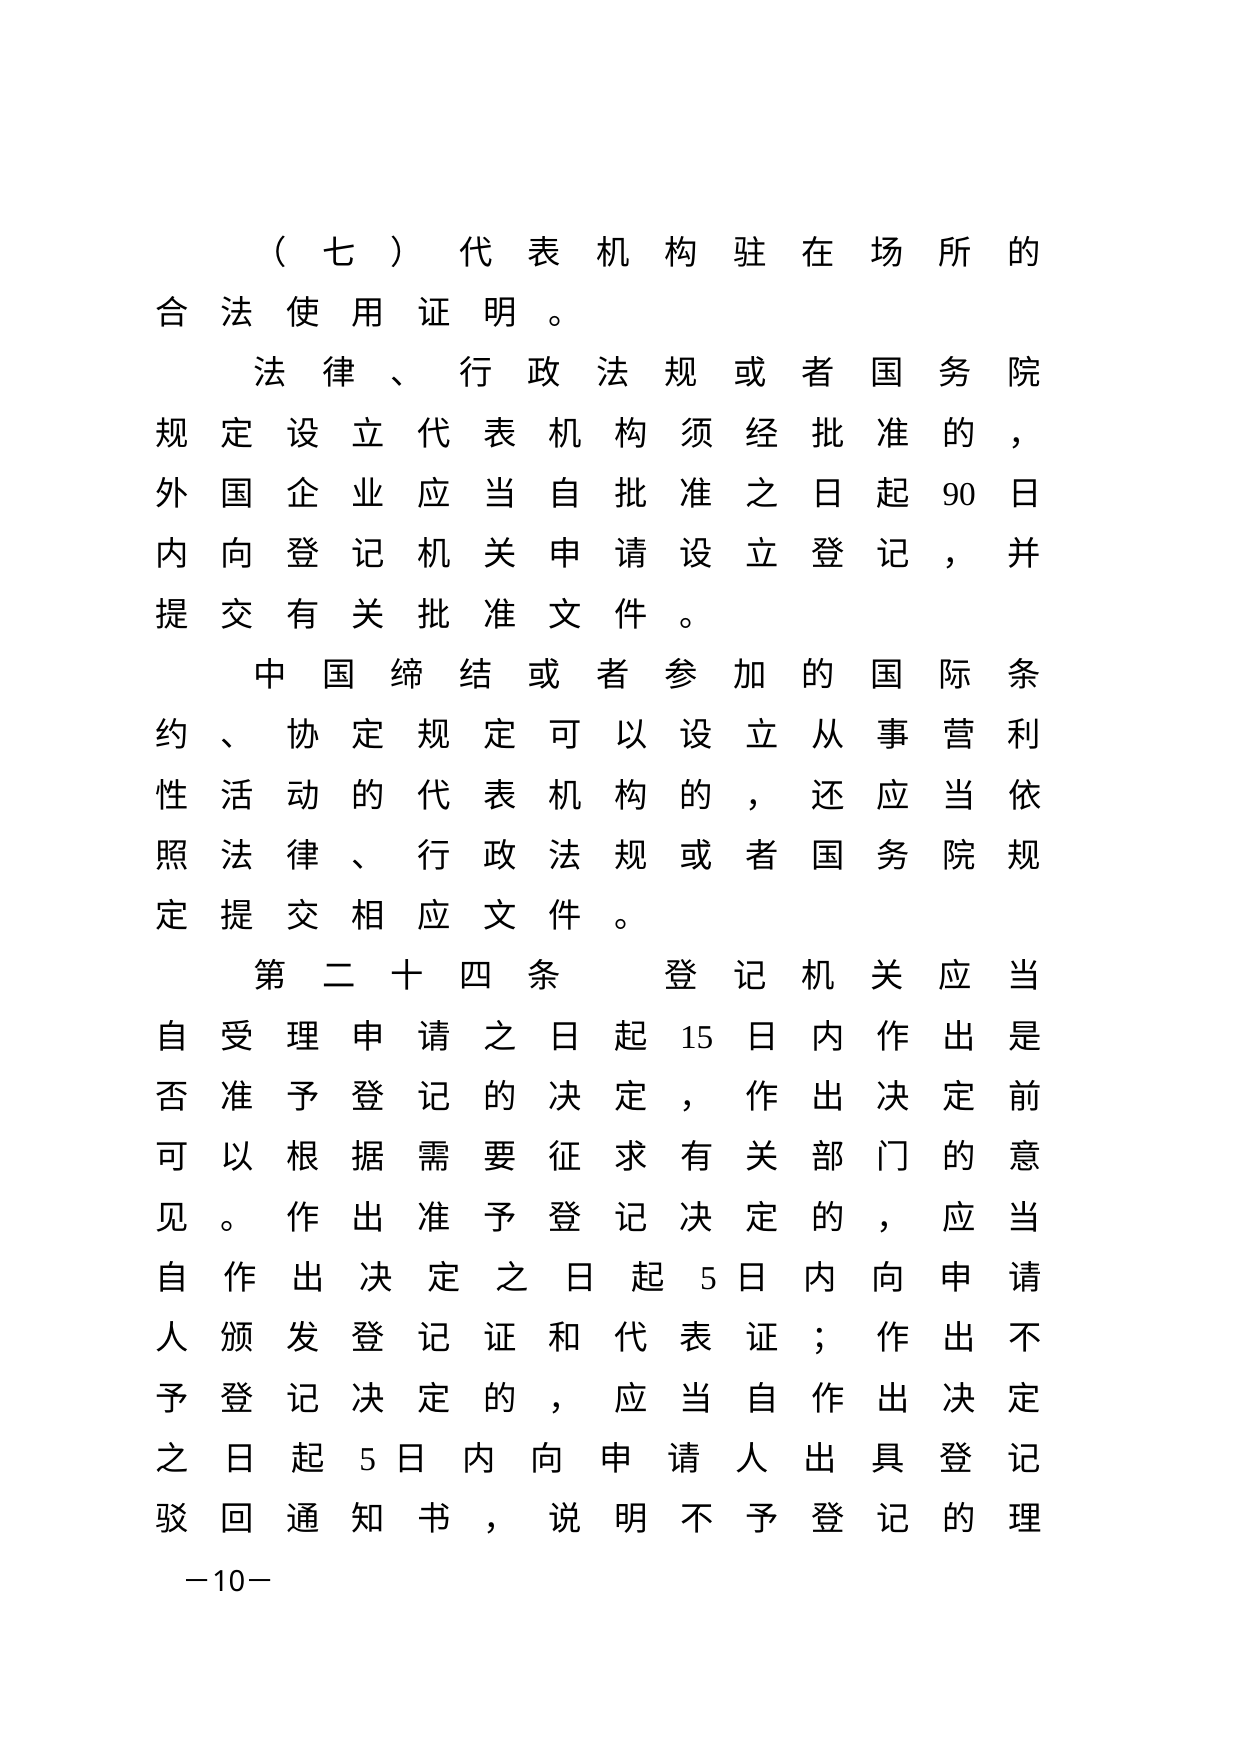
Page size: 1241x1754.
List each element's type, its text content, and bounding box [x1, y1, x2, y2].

text （七）代表机构驻在场所的合法使用证明。 [155, 219, 1073, 340]
text 法律、行政法规或者国务院规定设立代表机构须经批准的，外国企业应当自批准之日起90日内向登记机关申请设立登记，并提交有关批准文件。 [155, 340, 1073, 642]
text 第二十四条 登记机关应当自受理申请之日起15日内作出是否准予登记的决定，作出决定前可以根据需要征求有关部门的意见。作出准予登记决定的，应当自作出决定之日起5日内向申请人颁发登记证和代表证；作出不予登记决定的，应当自作出决定之日起5日内向申请人出具登记驳回通知书，说明不予登记的理由。 [155, 943, 1073, 1546]
text 中国缔结或者参加的国际条约、协定规定可以设立从事营利性活动的代表机构的，还应当依照法律、行政法规或者国务院规定提交相应文件。 [155, 642, 1073, 943]
